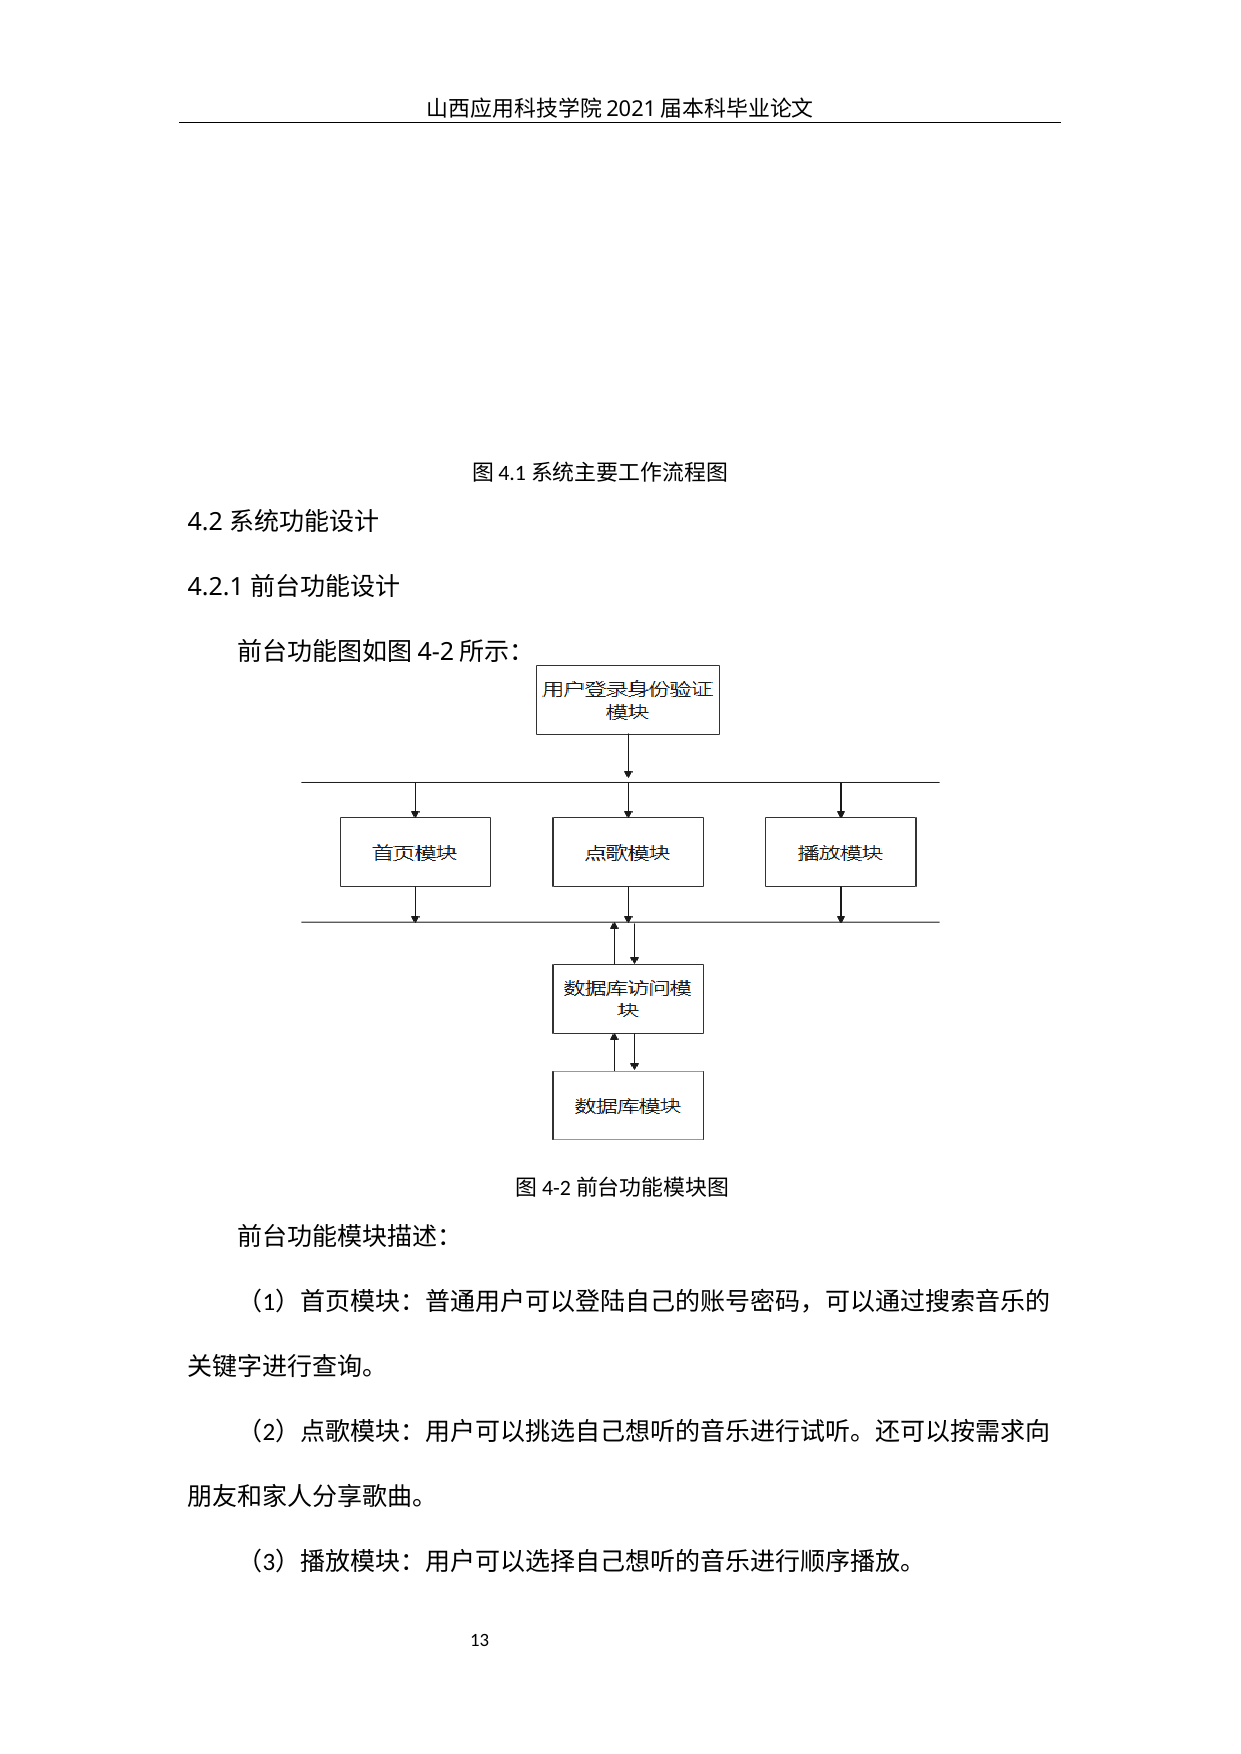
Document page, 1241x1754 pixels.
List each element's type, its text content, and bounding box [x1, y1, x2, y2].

text 图4-2 前台功能模块图 [187, 1169, 1053, 1202]
subtitle 4.2 系统功能设计 [187, 487, 1053, 552]
text 前台功能模块描述： [187, 1202, 1053, 1267]
subtitle 4.2.1 前台功能设计 [187, 552, 1053, 617]
list 首页模块：普通用户可以登陆自己的账号密码，可以通过搜索音乐的关键字进行查询。 [187, 1267, 1053, 1397]
list 点歌模块：用户可以挑选自己想听的音乐进行试听。还可以按需求向朋友和家人分享歌曲。 [187, 1397, 1053, 1527]
text 图4.1 系统主要工作流程图 [187, 454, 1053, 487]
text 前台功能图如图4-2所示： [187, 617, 1053, 682]
picture [300, 664, 940, 1140]
list 播放模块：用户可以选择自己想听的音乐进行顺序播放。 [187, 1527, 1053, 1592]
